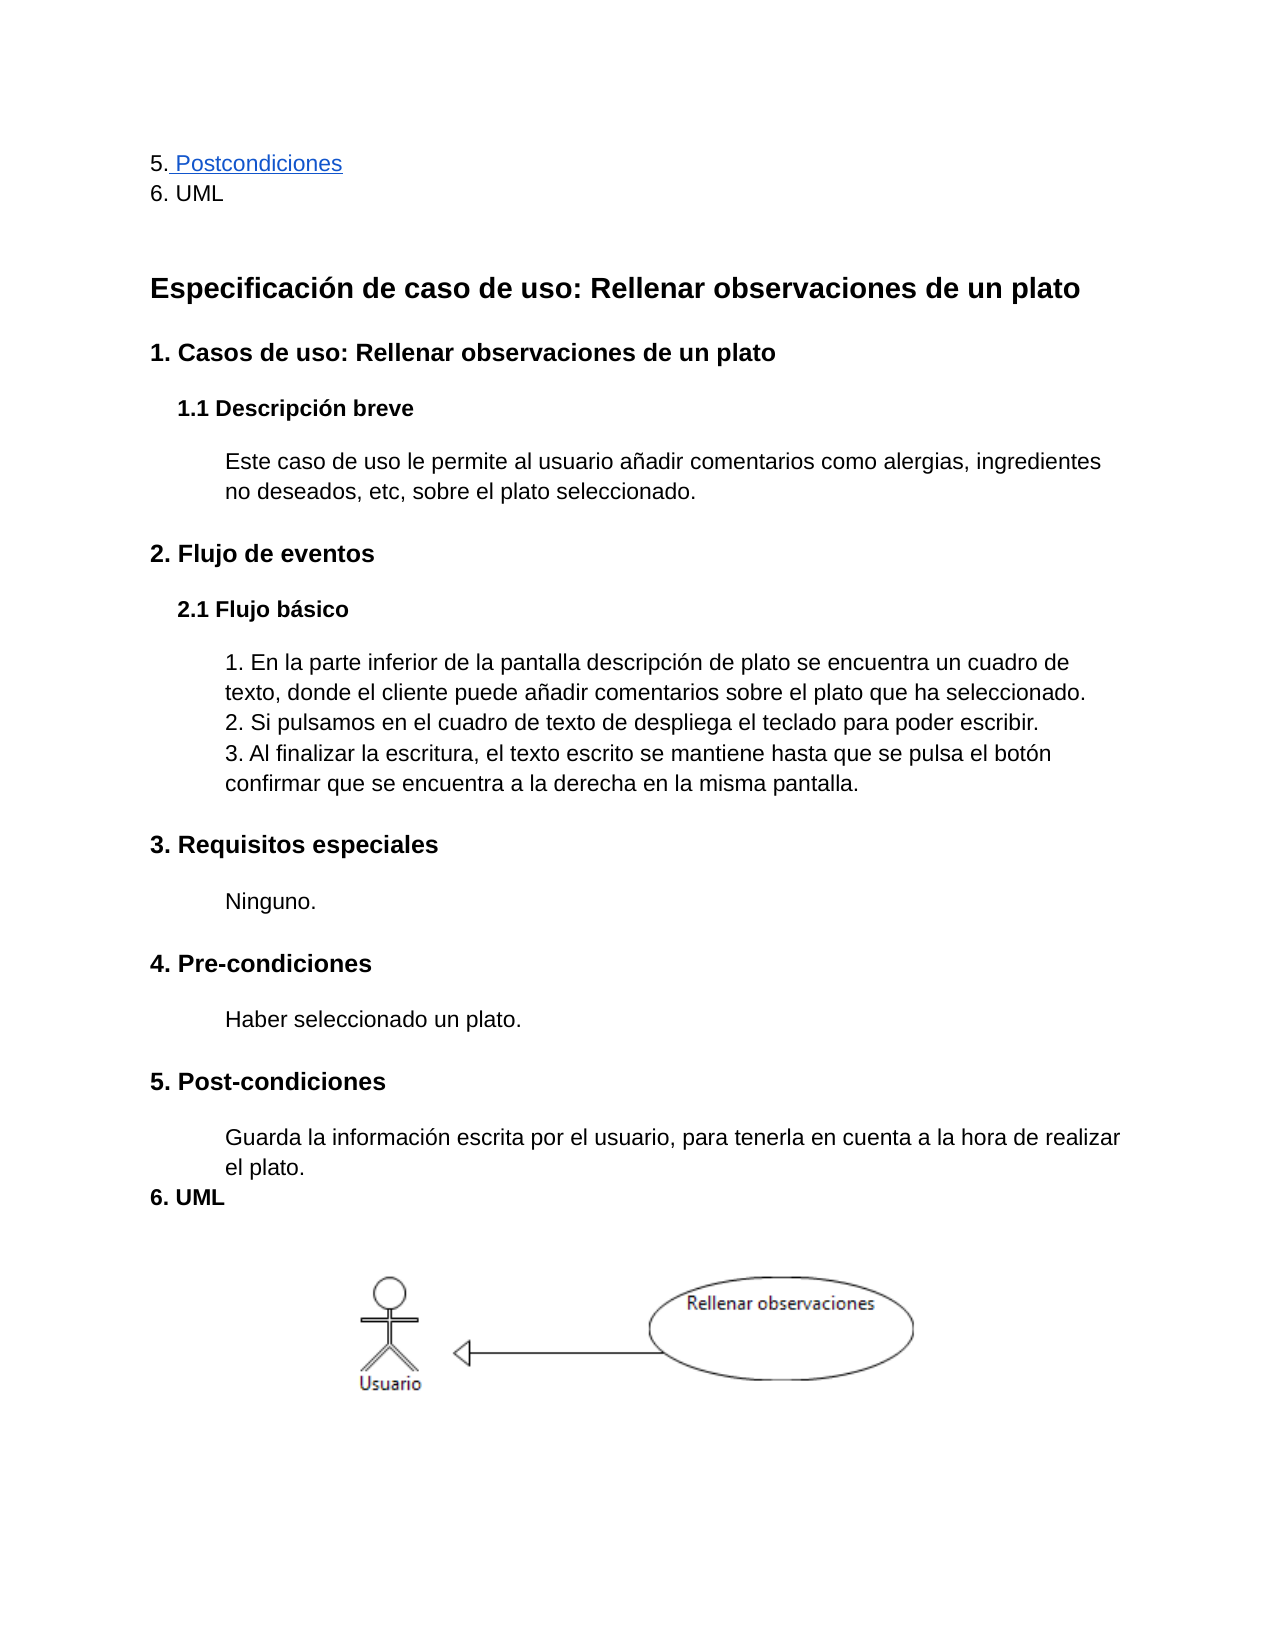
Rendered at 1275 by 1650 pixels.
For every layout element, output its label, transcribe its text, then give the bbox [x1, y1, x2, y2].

text 3. Requisitos especiales [150, 830, 1125, 859]
text Este caso de uso le permite al usuario añadir comentarios como alergias, ingredientes no deseados, etc, sobre el plato seleccionado. [225, 448, 1125, 505]
text 4. Pre-condiciones [150, 948, 1125, 977]
text Haber seleccionado un plato. [150, 1006, 1125, 1032]
text 1. En la parte inferior de la pantalla descripción de plato se encuentra un cuadro de texto, donde el cliente puede añadir comentarios sobre el plato que ha seleccionado. [225, 649, 1125, 706]
text 2. Si pulsamos en el cuadro de texto de despliega el teclado para poder escribir. [225, 709, 1125, 736]
text 2. Flujo de eventos [150, 539, 1125, 567]
text 5. Post-condiciones [150, 1066, 1125, 1095]
text 6. UML [150, 1184, 1125, 1211]
text 1.1 Descripción breve [150, 395, 1125, 422]
text 6. UML [150, 180, 1125, 207]
text Especificación de caso de uso: Rellenar observaciones de un plato [150, 271, 1125, 304]
text 3. Al finalizar la escritura, el texto escrito se mantiene hasta que se pulsa el botón confirmar que se encuentra a la derecha en la misma pantalla. [225, 739, 1125, 796]
text Ninguno. [150, 888, 1125, 914]
picture [339, 1237, 936, 1425]
text Guarda la información escrita por el usuario, para tenerla en cuenta a la hora de realizar el plato. [225, 1124, 1125, 1181]
text 5. Postcondiciones [150, 150, 1125, 176]
text 2.1 Flujo básico [150, 596, 1125, 623]
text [150, 338, 1125, 367]
